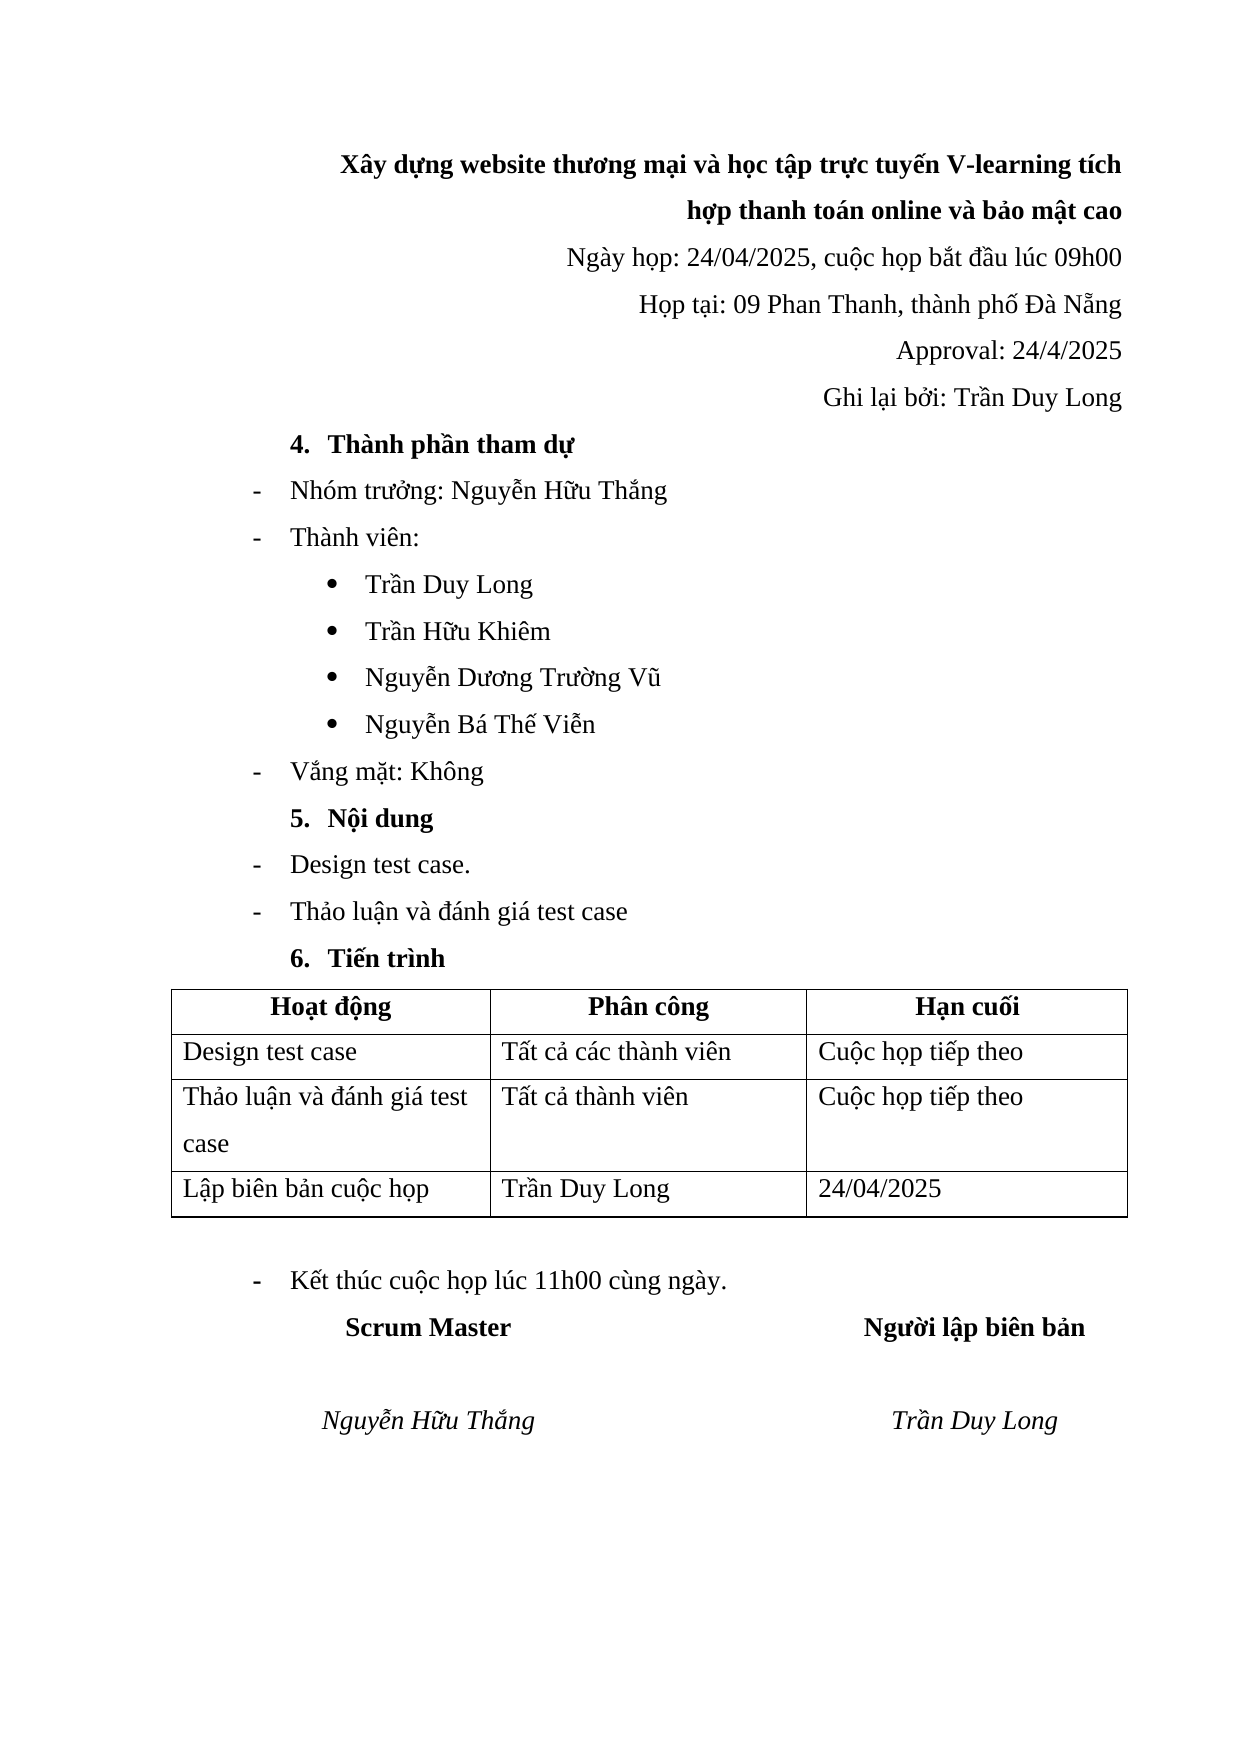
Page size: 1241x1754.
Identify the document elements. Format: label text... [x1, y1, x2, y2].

table_cell 24/04/2025 [807, 1172, 1127, 1216]
text Approval: 24/4/2025 [177, 334, 1122, 366]
table_cell Thảo luận và đánh giá test case [172, 1080, 490, 1171]
list Trần Duy Long [327, 568, 1122, 599]
list Thành phần tham dự [290, 428, 1122, 459]
table_cell Design test case [172, 1035, 490, 1079]
table_header Hạn cuối [807, 990, 1127, 1034]
list Xây dựng website thương mại và học tập trực tuyến V-learning tích hợp thanh toán online và bảo mật cao [290, 148, 1122, 226]
table_cell Cuộc họp tiếp theo [807, 1080, 1127, 1171]
list Trần Hữu Khiêm [327, 614, 1122, 646]
text Scrum Master Người lập biên bản [290, 1311, 1122, 1342]
text Ngày họp: 24/04/2025, cuộc họp bắt đầu lúc 09h00 [177, 241, 1122, 272]
list Design test case. [252, 848, 1122, 880]
table_cell Cuộc họp tiếp theo [807, 1035, 1127, 1079]
text Nguyễn Hữu Thắng Trần Duy Long [290, 1404, 1122, 1435]
table_header Phân công [491, 990, 806, 1034]
list Tiến trình [290, 942, 1122, 973]
table_cell Tất cả thành viên [491, 1080, 806, 1171]
table_header Hoạt động [172, 990, 490, 1034]
table_cell Tất cả các thành viên [491, 1035, 806, 1079]
list Thảo luận và đánh giá test case [252, 895, 1122, 926]
list Nguyễn Dương Trường Vũ [327, 661, 1122, 693]
text Ghi lại bởi: Trần Duy Long [177, 381, 1122, 412]
list Nguyễn Bá Thế Viễn [327, 708, 1122, 739]
list Vắng mặt: Không [252, 755, 1122, 786]
list Nội dung [290, 802, 1122, 833]
text Họp tại: 09 Phan Thanh, thành phố Đà Nẵng [177, 288, 1122, 319]
list Thành viên: [252, 521, 1122, 552]
table_cell Lập biên bản cuộc họp [172, 1172, 490, 1216]
table_cell Trần Duy Long [491, 1172, 806, 1216]
list Kết thúc cuộc họp lúc 11h00 cùng ngày. [252, 1264, 1122, 1295]
list Nhóm trưởng: Nguyễn Hữu Thắng [252, 474, 1122, 506]
